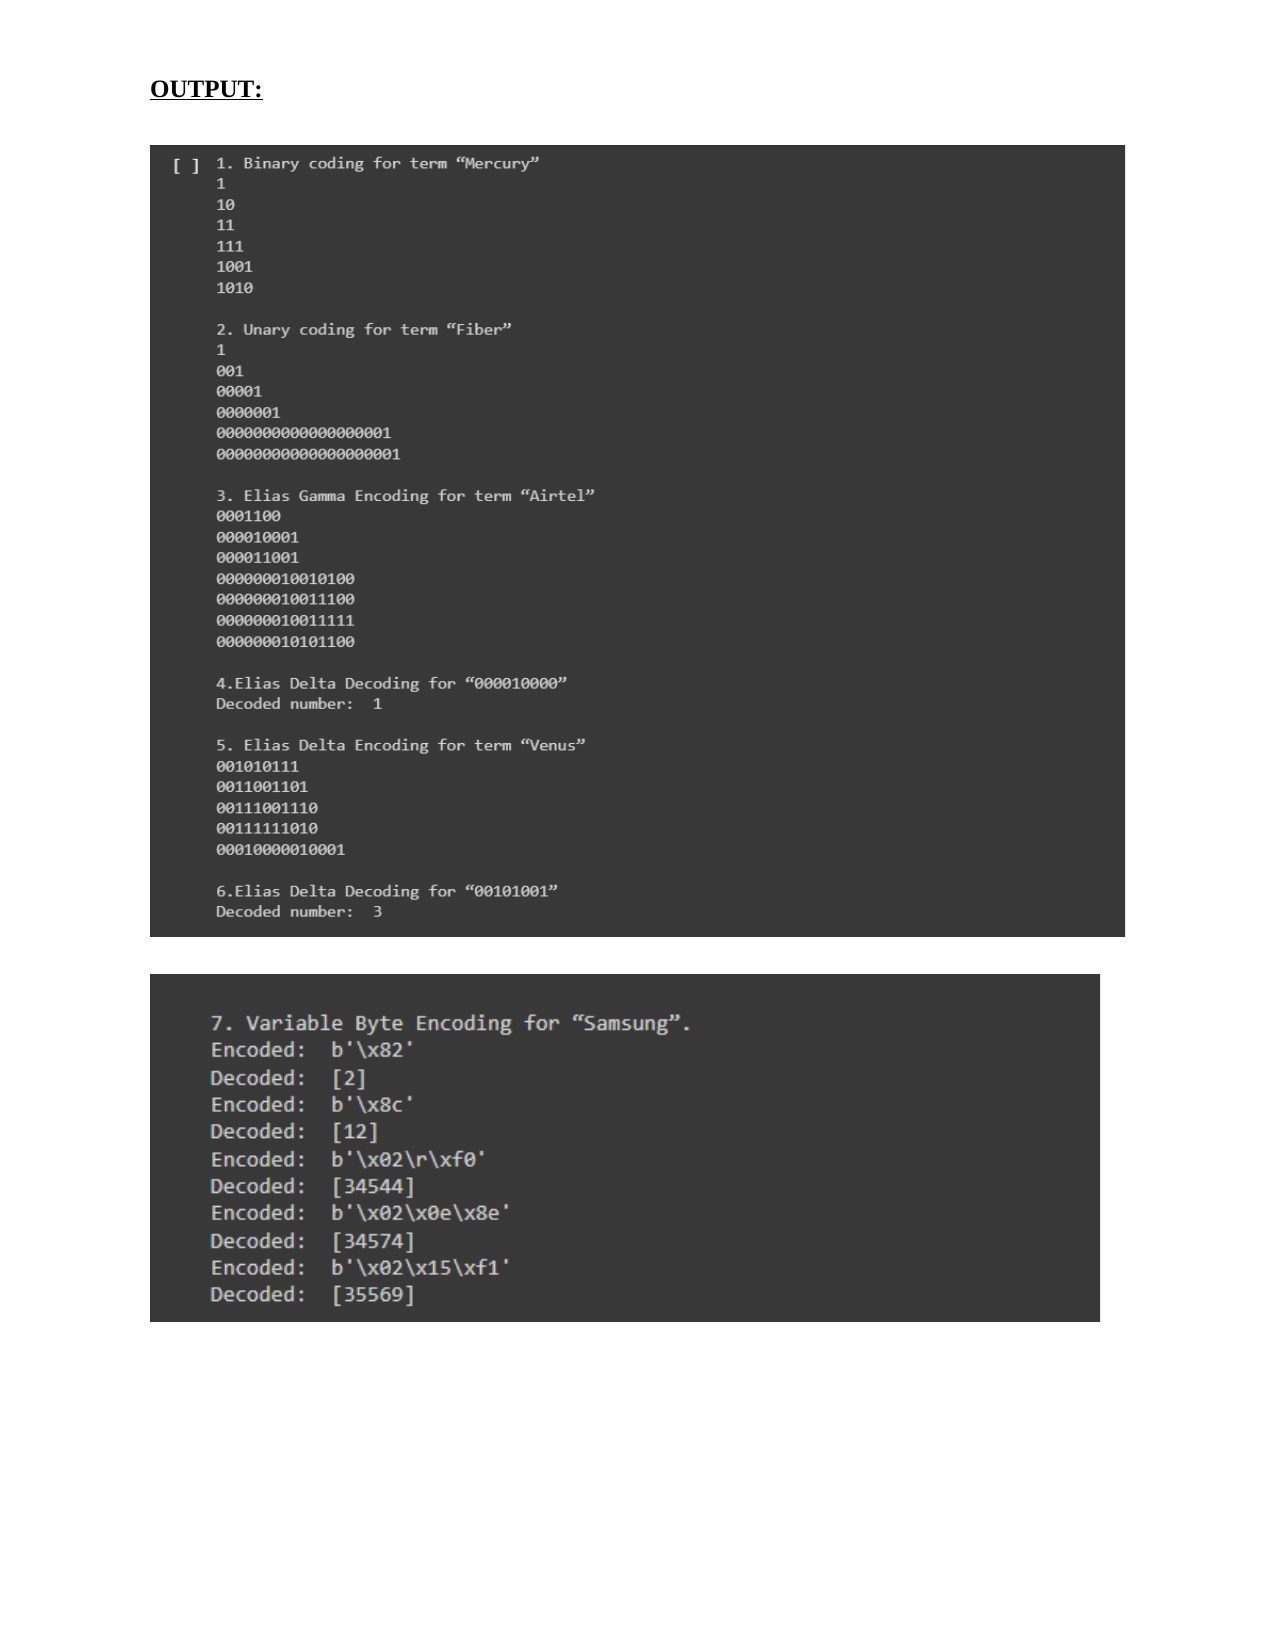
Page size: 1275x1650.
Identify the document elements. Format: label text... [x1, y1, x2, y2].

picture [150, 974, 1100, 1322]
text OUTPUT: [150, 74, 1211, 103]
picture [150, 145, 1125, 937]
